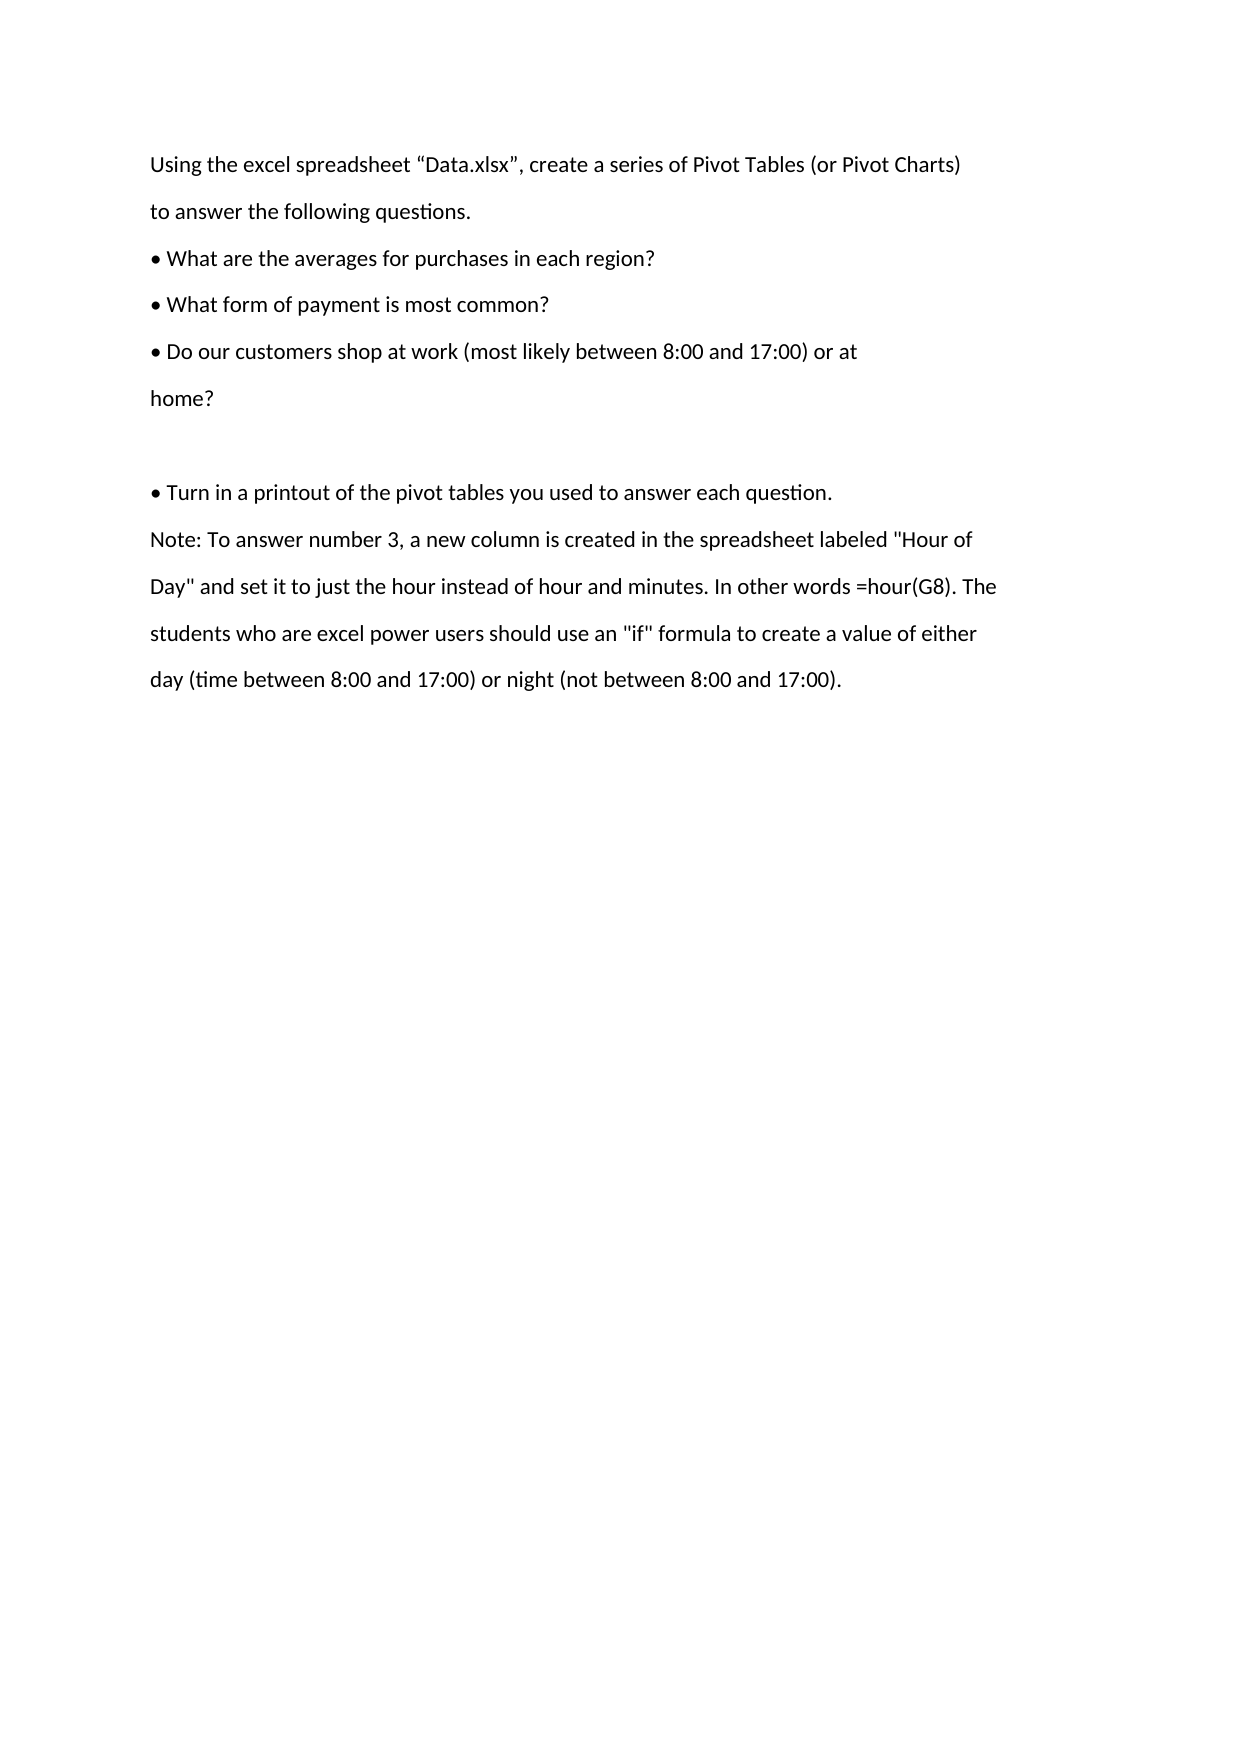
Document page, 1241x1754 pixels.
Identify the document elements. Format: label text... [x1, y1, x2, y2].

text home? [150, 384, 1090, 412]
text to answer the following questions. [150, 197, 1090, 225]
text Using the excel spreadsheet “Data.xlsx”, create a series of Pivot Tables (or Pivot Charts) [150, 150, 1090, 178]
text • Do our customers shop at work (most likely between 8:00 and 17:00) or at [150, 337, 1090, 366]
text Day" and set it to just the hour instead of hour and minutes. In other words =hour(G8). The [150, 572, 1090, 600]
text Note: To answer number 3, a new column is created in the spreadsheet labeled "Hour of [150, 525, 1090, 553]
text • Turn in a printout of the pivot tables you used to answer each question. [150, 478, 1090, 506]
text students who are excel power users should use an "if" formula to create a value of either [150, 619, 1090, 647]
text day (time between 8:00 and 17:00) or night (not between 8:00 and 17:00). [150, 666, 1090, 694]
text • What form of payment is most common? [150, 291, 1090, 319]
text • What are the averages for purchases in each region? [150, 244, 1090, 272]
